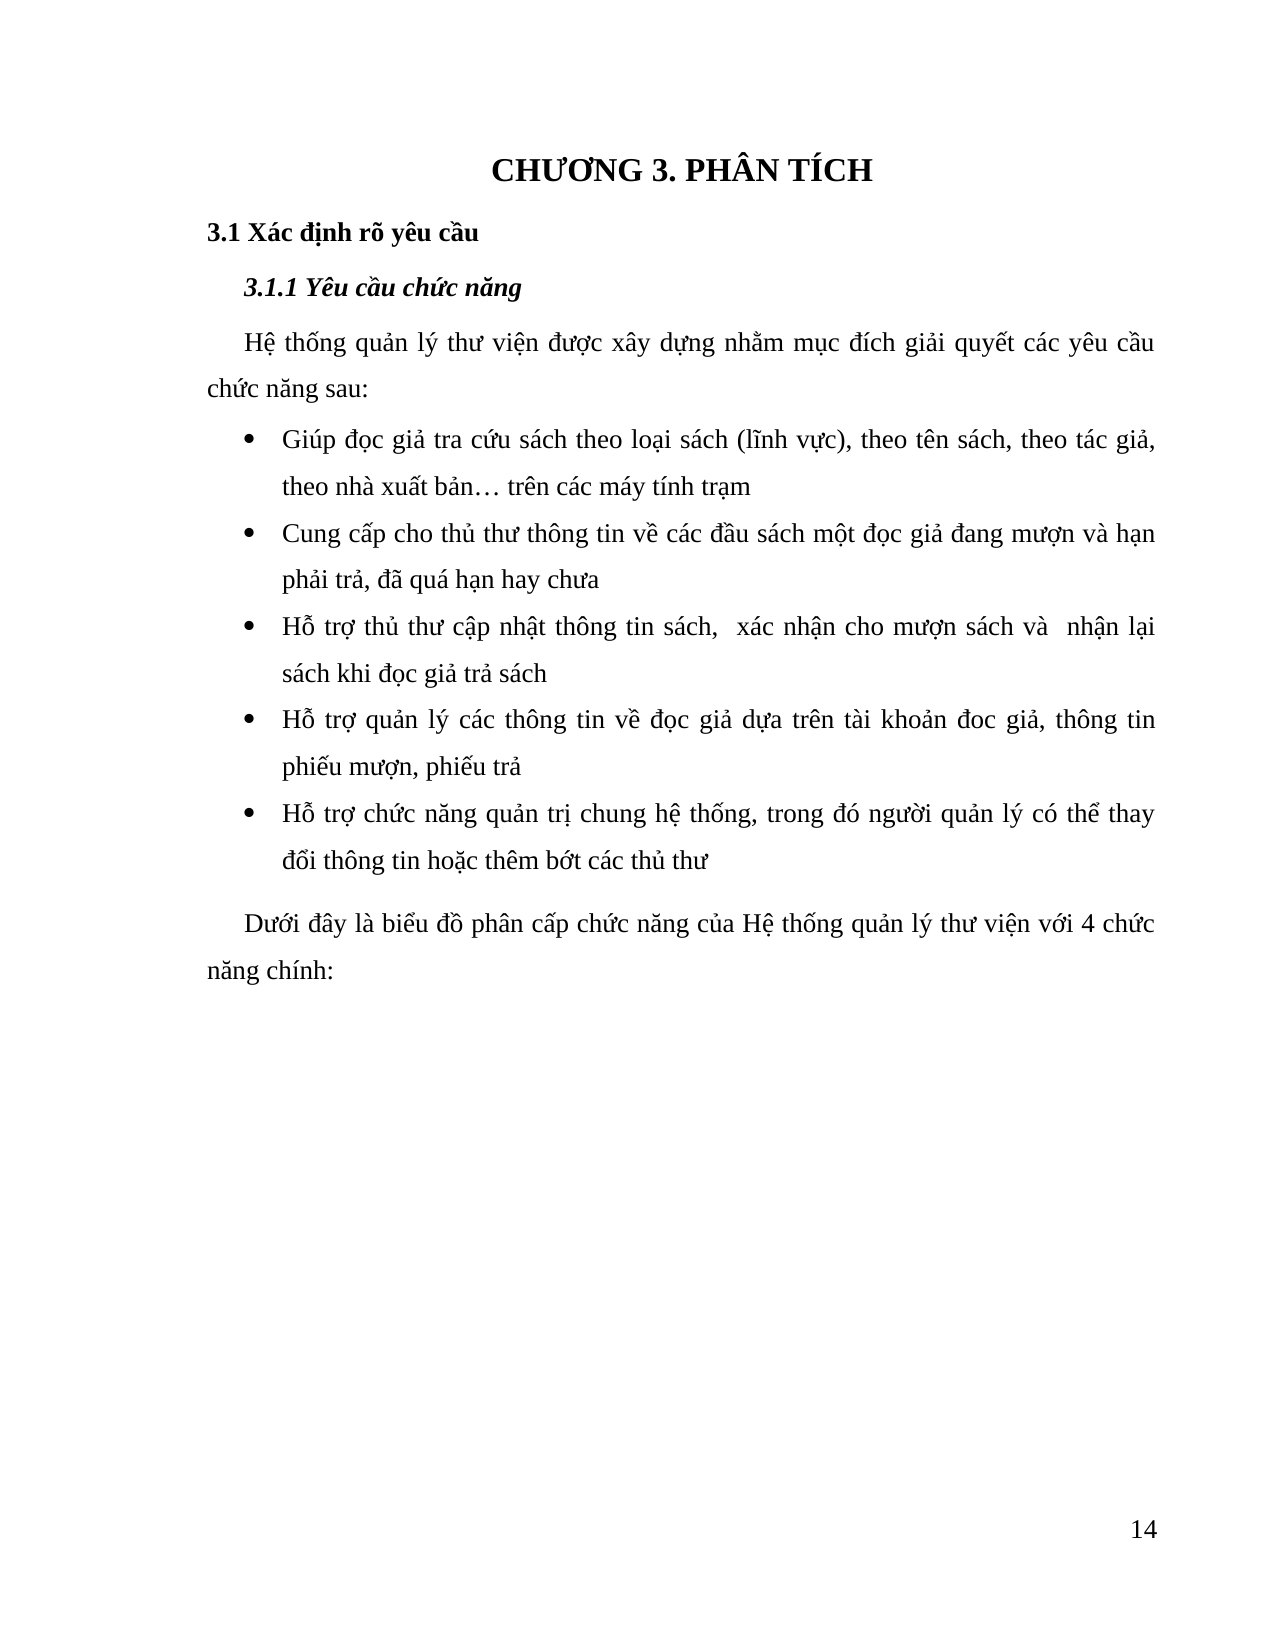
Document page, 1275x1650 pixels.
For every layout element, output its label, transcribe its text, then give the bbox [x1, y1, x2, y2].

subtitle Xác định rõ yêu cầu [207, 216, 1157, 247]
list Hỗ trợ chức năng quản trị chung hệ thống, trong đó người quản lý có thể thay đổi thông tin hoặc thêm bớt các thủ thư [244, 797, 1157, 875]
text Hệ thống quản lý thư viện được xây dựng nhằm mục đích giải quyết các yêu cầu chức năng sau: [207, 326, 1157, 404]
list Hỗ trợ thủ thư cập nhật thông tin sách, xác nhận cho mượn sách và nhận lại sách khi đọc giả trả sách [244, 610, 1157, 688]
list Hỗ trợ quản lý các thông tin về đọc giả dựa trên tài khoản đoc giả, thông tin phiếu mượn, phiếu trả [244, 704, 1157, 782]
list Cung cấp cho thủ thư thông tin về các đầu sách một đọc giả đang mượn và hạn phải trả, đã quá hạn hay chưa [244, 517, 1157, 595]
subtitle PHÂN TÍCH [207, 150, 1157, 188]
list Giúp đọc giả tra cứu sách theo loại sách (lĩnh vực), theo tên sách, theo tác giả, theo nhà xuất bản… trên các máy tính trạm [244, 423, 1157, 501]
subtitle Yêu cầu chức năng [244, 271, 1157, 302]
text Dưới đây là biểu đồ phân cấp chức năng của Hệ thống quản lý thư viện với 4 chức năng chính: [207, 907, 1157, 985]
